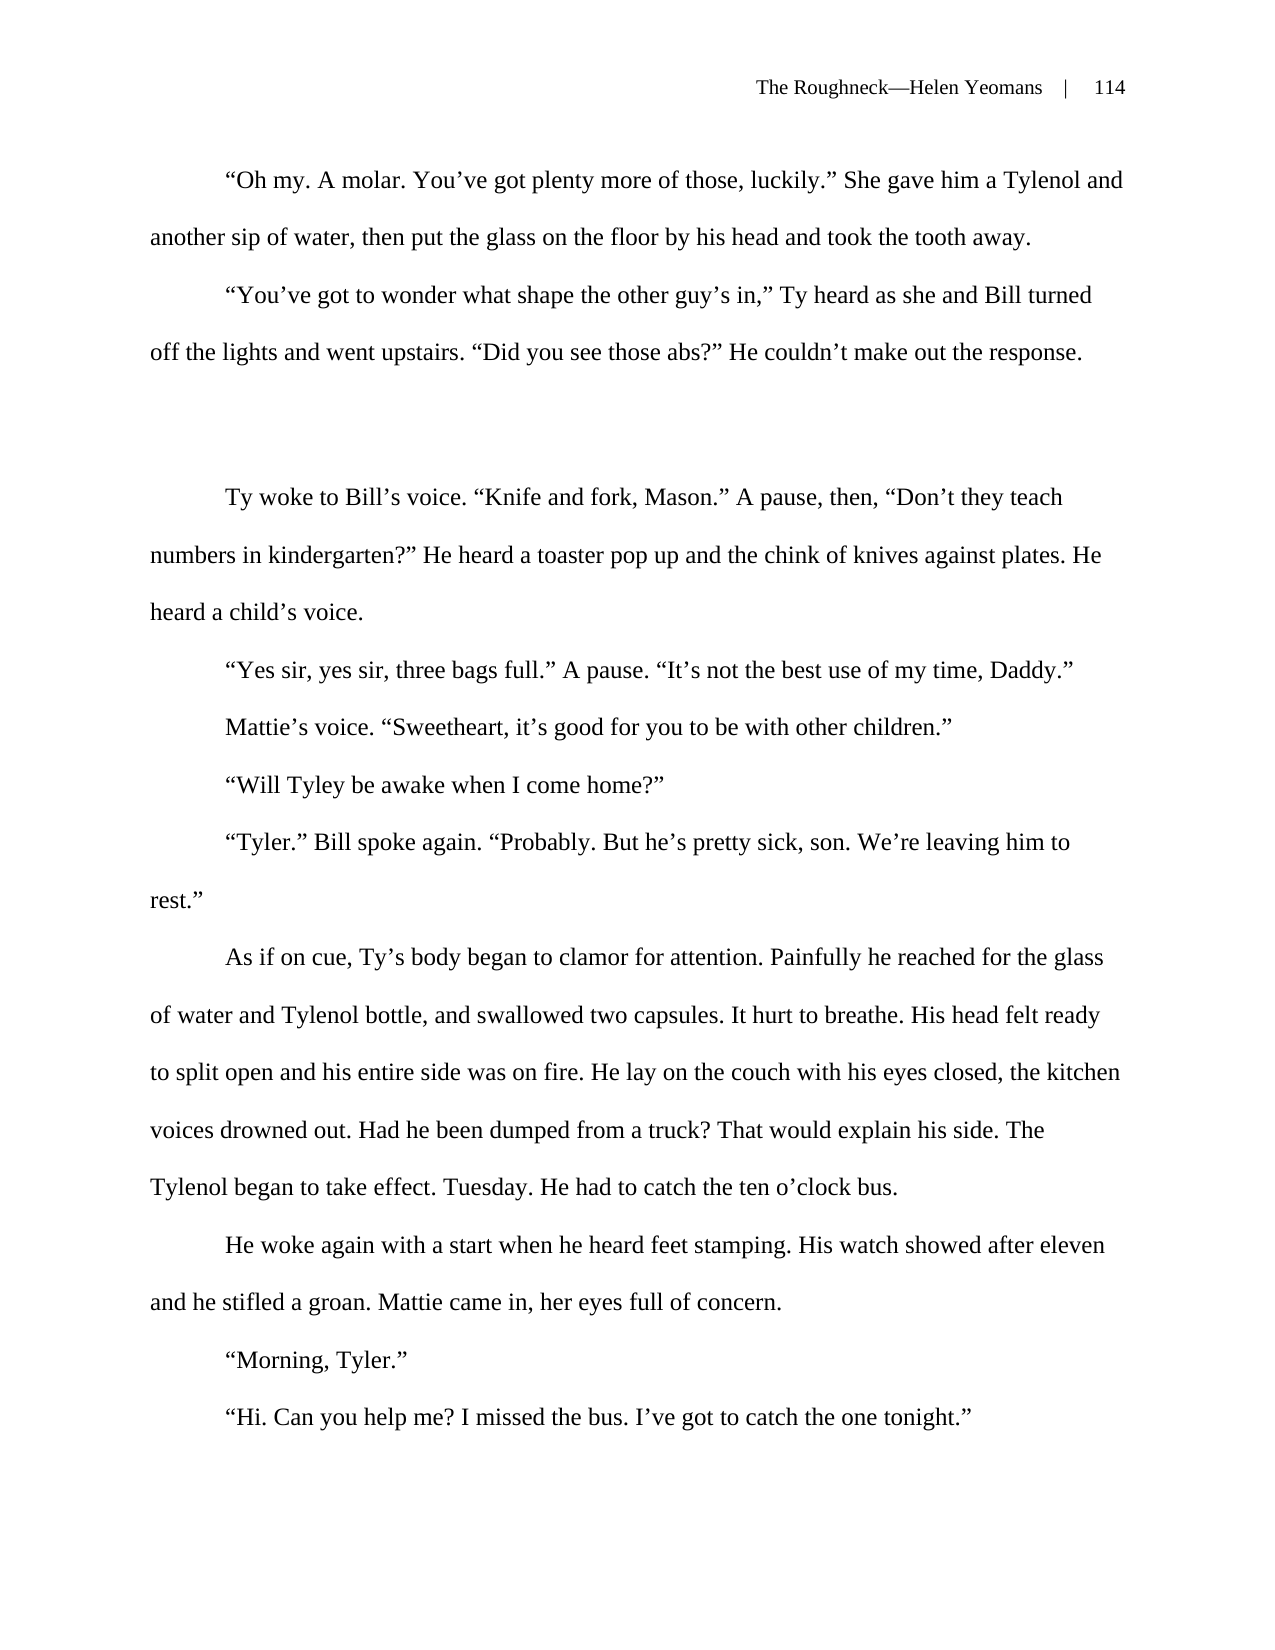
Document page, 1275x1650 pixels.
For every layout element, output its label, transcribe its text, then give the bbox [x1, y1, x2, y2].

text As if on cue, Ty’s body began to clamor for attention. Painfully he reached for the glass of water and Tylenol bottle, and swallowed two capsules. It hurt to breathe. His head felt ready to split open and his entire side was on fire. He lay on the couch with his eyes closed, the kitchen voices drowned out. Had he been dumped from a truck? That would explain his side. The Tylenol began to take effect. Tuesday. He had to catch the ten o’clock bus. [150, 942, 1125, 1201]
text “Hi. Can you help me? I missed the bus. I’ve got to catch the one tonight.” [150, 1402, 1125, 1431]
text “Will Tyley be awake when I come home?” [150, 770, 1125, 799]
text “Tyler.” Bill spoke again. “Probably. But he’s pretty sick, son. We’re leaving him to rest.” [150, 827, 1125, 914]
text “Yes sir, yes sir, three bags full.” A pause. “It’s not the best use of my time, Daddy.” [150, 655, 1125, 684]
text He woke again with a start when he heard feet stamping. His watch showed after eleven and he stifled a groan. Mattie came in, her eyes full of concern. [150, 1230, 1125, 1316]
text “You’ve got to wonder what shape the other guy’s in,” Ty heard as she and Bill turned off the lights and went upstairs. “Did you see those abs?” He couldn’t make out the response. [150, 280, 1125, 366]
text “Oh my. A molar. You’ve got plenty more of those, luckily.” She gave him a Tylenol and another sip of water, then put the glass on the floor by his head and took the tooth away. [150, 165, 1125, 251]
text Mattie’s voice. “Sweetheart, it’s good for you to be with other children.” [150, 712, 1125, 741]
text “Morning, Tyler.” [150, 1345, 1125, 1374]
text Ty woke to Bill’s voice. “Knife and fork, Mason.” A pause, then, “Don’t they teach numbers in kindergarten?” He heard a toaster pop up and the chink of knives against plates. He heard a child’s voice. [150, 482, 1125, 626]
